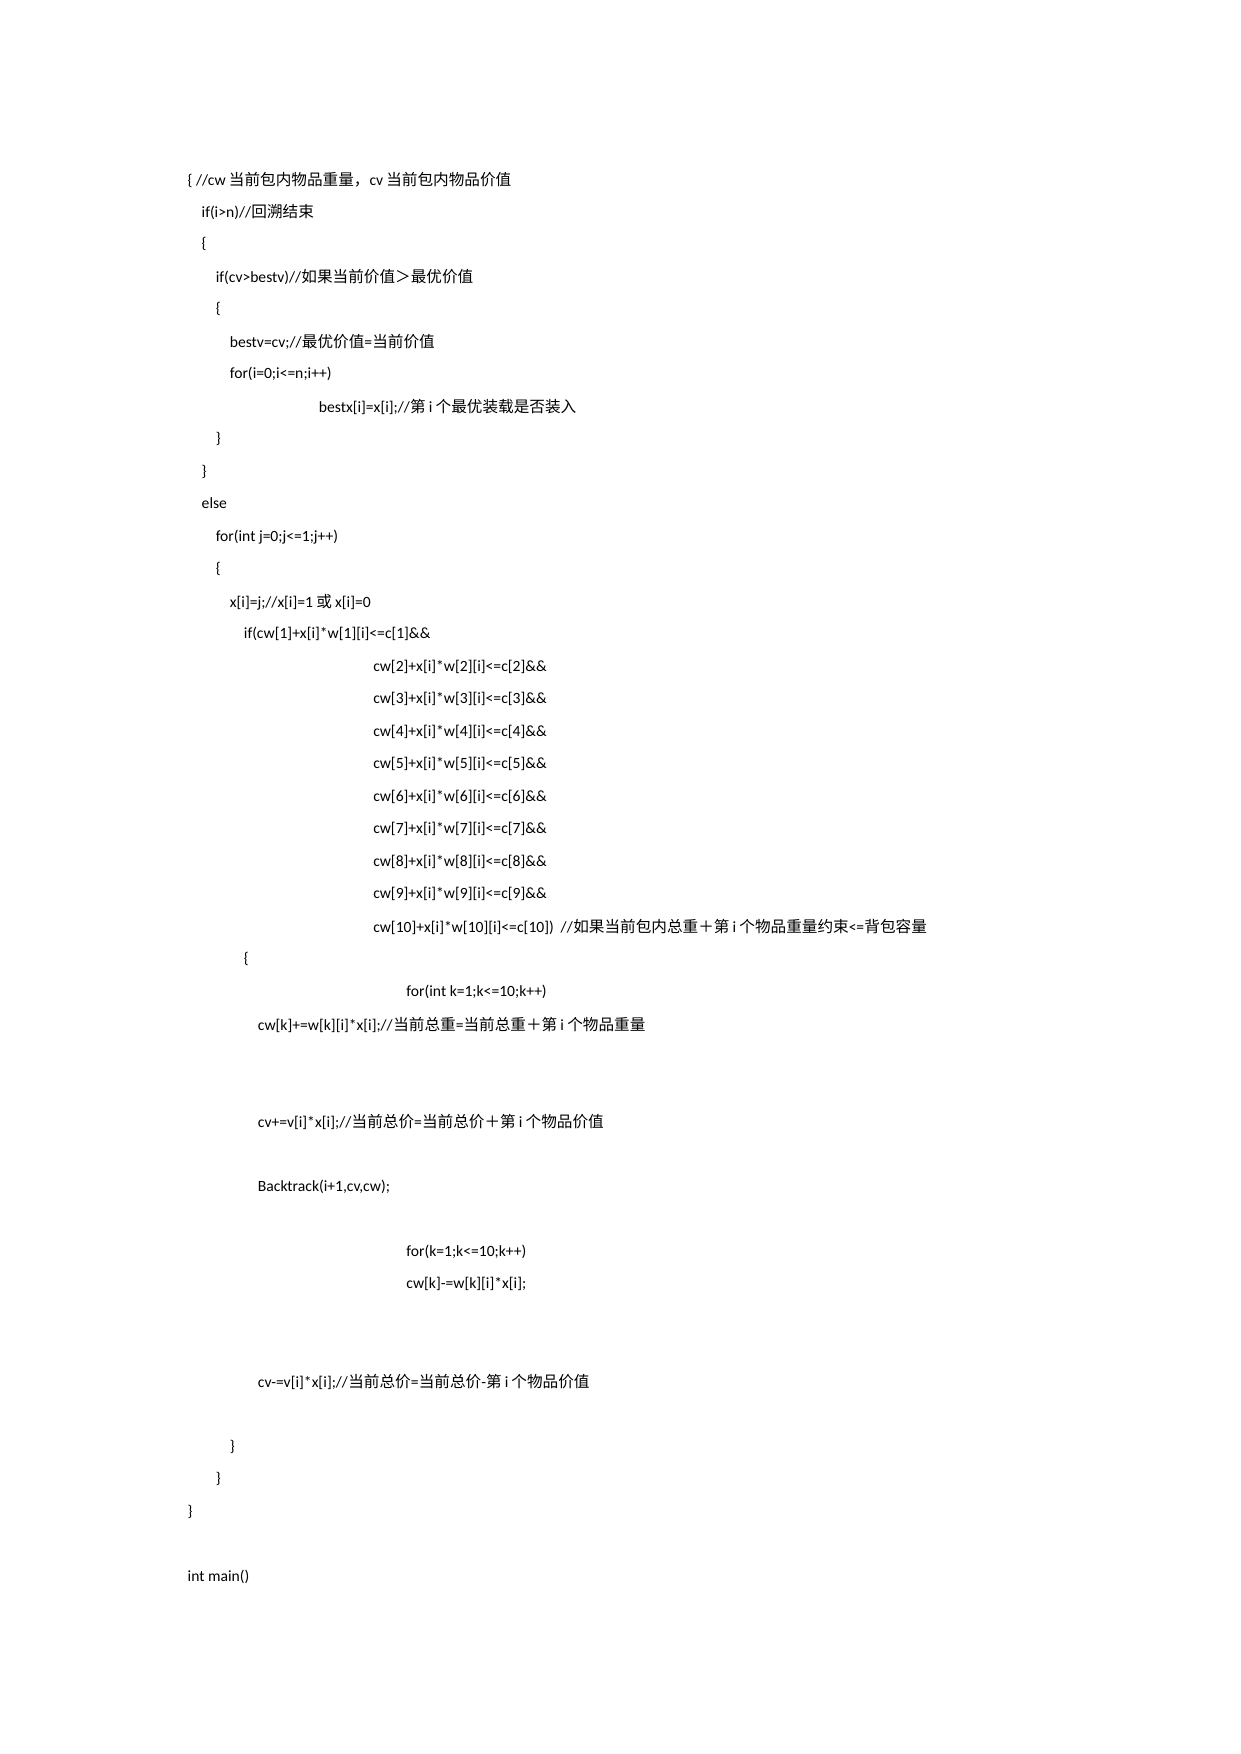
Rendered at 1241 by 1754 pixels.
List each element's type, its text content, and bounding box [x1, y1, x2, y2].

text cw[10]+x[i]*w[10][i]<=c[10]) //如果当前包内总重＋第i个物品重量约束<=背包容量 [187, 909, 1053, 942]
text if(i>n)//回溯结束 [187, 194, 1053, 227]
text cw[6]+x[i]*w[6][i]<=c[6]&& [187, 779, 1053, 812]
text cv+=v[i]*x[i];//当前总价=当前总价＋第i个物品价值 [187, 1104, 1053, 1137]
text for(int k=1;k<=10;k++) [187, 974, 1053, 1007]
text } [187, 1462, 1053, 1494]
text { [187, 292, 1053, 324]
text } [187, 422, 1053, 454]
text if(cw[1]+x[i]*w[1][i]<=c[1]&& [187, 617, 1053, 649]
text for(i=0;i<=n;i++) [187, 357, 1053, 389]
text bestv=cv;//最优价值=当前价值 [187, 324, 1053, 357]
text cw[k]+=w[k][i]*x[i];//当前总重=当前总重＋第i个物品重量 [187, 1007, 1053, 1039]
text Backtrack(i+1,cv,cw); [187, 1169, 1053, 1202]
text { //cw当前包内物品重量，cv当前包内物品价值 [187, 162, 1053, 194]
text cw[4]+x[i]*w[4][i]<=c[4]&& [187, 714, 1053, 747]
text } [187, 454, 1053, 487]
text cw[9]+x[i]*w[9][i]<=c[9]&& [187, 877, 1053, 909]
text } [187, 1494, 1053, 1527]
text int main() [187, 1559, 1053, 1592]
text cv-=v[i]*x[i];//当前总价=当前总价-第i个物品价值 [187, 1364, 1053, 1397]
text for(int j=0;j<=1;j++) [187, 519, 1053, 552]
text { [187, 942, 1053, 974]
text for(k=1;k<=10;k++) [187, 1234, 1053, 1267]
text cw[3]+x[i]*w[3][i]<=c[3]&& [187, 682, 1053, 714]
text } [187, 1429, 1053, 1462]
text bestx[i]=x[i];//第i个最优装载是否装入 [187, 389, 1053, 422]
text cw[8]+x[i]*w[8][i]<=c[8]&& [187, 844, 1053, 877]
text cw[k]-=w[k][i]*x[i]; [187, 1267, 1053, 1299]
text cw[5]+x[i]*w[5][i]<=c[5]&& [187, 747, 1053, 779]
text cw[2]+x[i]*w[2][i]<=c[2]&& [187, 649, 1053, 682]
text else [187, 487, 1053, 519]
text x[i]=j;//x[i]=1或x[i]=0 [187, 584, 1053, 617]
text if(cv>bestv)//如果当前价值＞最优价值 [187, 259, 1053, 292]
text cw[7]+x[i]*w[7][i]<=c[7]&& [187, 812, 1053, 844]
text { [187, 227, 1053, 259]
text { [187, 552, 1053, 584]
